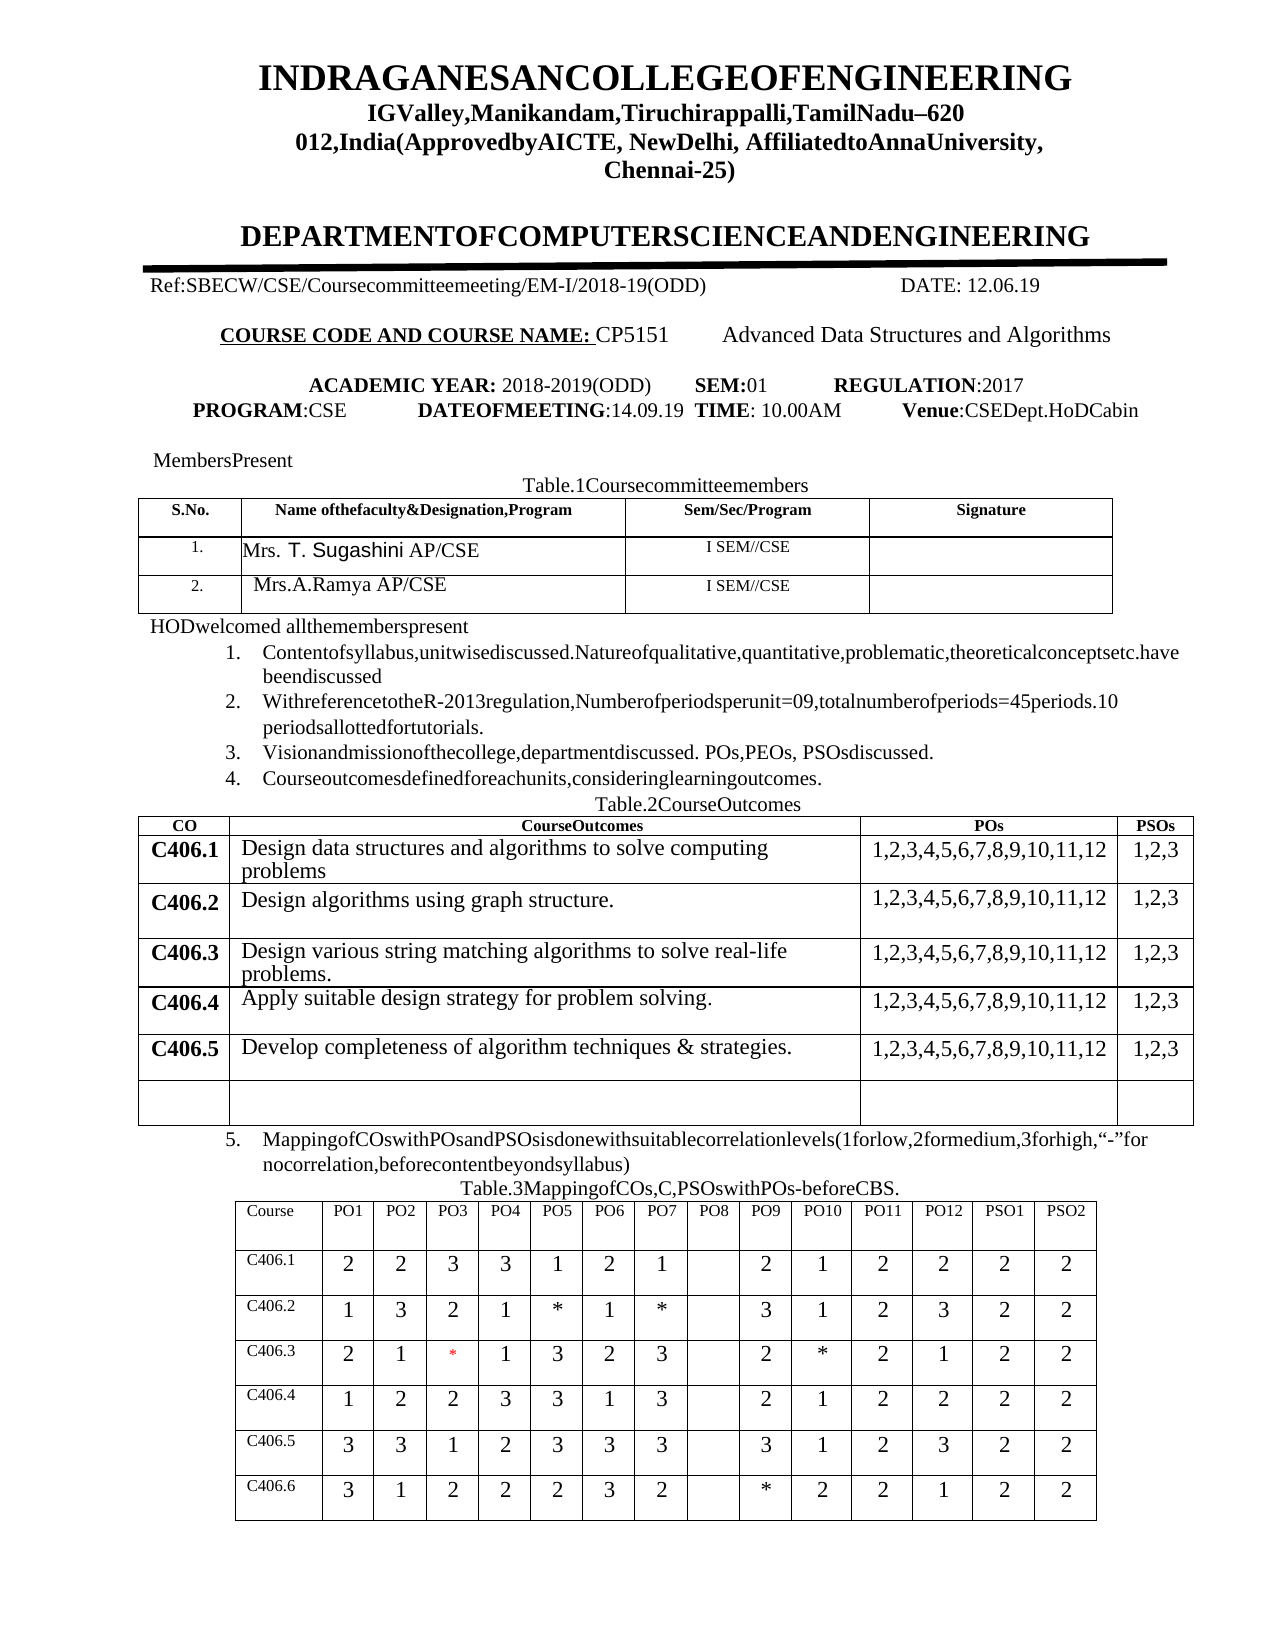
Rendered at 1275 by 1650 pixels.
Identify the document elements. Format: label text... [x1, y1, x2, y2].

table_cell [688, 1251, 739, 1295]
table_cell 3 [635, 1431, 687, 1475]
text Table.3MappingofCOs,C,PSOswithPOs-beforeCBS. [460, 1176, 1248, 1200]
table_cell 2 [583, 1341, 634, 1385]
table_cell 3 [583, 1431, 634, 1475]
table_cell 1 [374, 1341, 426, 1385]
table_cell 2 [479, 1476, 530, 1520]
table_cell [870, 538, 1112, 575]
table_cell C406.2 [139, 884, 229, 938]
text Table.2CourseOutcomes [595, 791, 1248, 816]
table_cell 1 [583, 1386, 634, 1430]
list Contentofsyllabus,unitwisediscussed.Natureofqualitative,quantitative,problematic,theoreticalconceptsetc.havebeendiscussed [225, 639, 1182, 688]
table_cell [688, 1341, 739, 1385]
table_header PO4 [479, 1202, 530, 1250]
table_header PO1 [323, 1202, 373, 1250]
table_header PO9 [740, 1202, 791, 1250]
table_cell 2 [852, 1386, 912, 1430]
table_header PO11 [852, 1202, 912, 1250]
table_header PSO1 [973, 1202, 1034, 1250]
table_header Course [236, 1202, 322, 1250]
table_cell 2 [323, 1341, 373, 1385]
table_header PO12 [913, 1202, 972, 1250]
table_header PO8 [688, 1202, 739, 1250]
table_cell * [427, 1341, 478, 1385]
table_cell 2 [740, 1341, 791, 1385]
table_cell 2 [1035, 1341, 1096, 1385]
table_cell Design data structures and algorithms to solve computing problems [230, 836, 860, 883]
table_cell [688, 1476, 739, 1520]
table_cell 2 [479, 1431, 530, 1475]
table_cell 1,2,3 [1118, 884, 1193, 938]
table_cell 2 [583, 1251, 634, 1295]
table_cell 1 [323, 1296, 373, 1340]
table_cell 2 [852, 1341, 912, 1385]
table_cell 1 [792, 1296, 851, 1340]
table_header PSOs [1118, 817, 1193, 835]
table_cell 2 [1035, 1296, 1096, 1340]
table_cell 1 [792, 1431, 851, 1475]
table_cell 1 [323, 1386, 373, 1430]
table_cell [139, 1081, 229, 1125]
table_cell 2 [913, 1251, 972, 1295]
table_cell 3 [531, 1386, 582, 1430]
table_cell 2 [531, 1476, 582, 1520]
table_cell 2 [740, 1386, 791, 1430]
table_cell 2 [374, 1386, 426, 1430]
table_cell 2 [427, 1386, 478, 1430]
table_cell 1,2,3 [1118, 836, 1193, 883]
table_cell 1,2,3,4,5,6,7,8,9,10,11,12 [861, 1035, 1117, 1080]
table_cell 3 [635, 1386, 687, 1430]
table_cell C406.5 [236, 1431, 322, 1475]
table_cell 1 [635, 1251, 687, 1295]
table_cell 1,2,3,4,5,6,7,8,9,10,11,12 [861, 884, 1117, 938]
table_cell C406.5 [139, 1035, 229, 1080]
table_cell 2 [1035, 1386, 1096, 1430]
table_cell 3 [374, 1296, 426, 1340]
table_cell 2 [427, 1296, 478, 1340]
table_cell 3 [740, 1296, 791, 1340]
table_cell 3 [531, 1431, 582, 1475]
table_cell 1 [792, 1386, 851, 1430]
table_cell 3 [531, 1341, 582, 1385]
table_header PSO2 [1035, 1202, 1096, 1250]
table_cell Design algorithms using graph structure. [230, 884, 860, 938]
table_cell 1. [139, 538, 241, 575]
table_cell I SEM//CSE [626, 576, 869, 613]
table_cell 2 [852, 1296, 912, 1340]
table_cell [1118, 1081, 1193, 1125]
table_cell [870, 576, 1112, 613]
table_header PO7 [635, 1202, 687, 1250]
table_cell 1 [913, 1341, 972, 1385]
table_cell 3 [479, 1386, 530, 1430]
table_header PO5 [531, 1202, 582, 1250]
table_cell 3 [479, 1251, 530, 1295]
text DEPARTMENTOFCOMPUTERSCIENCEANDENGINEERING [84, 218, 1248, 253]
table_cell 1 [792, 1251, 851, 1295]
table_cell 2 [323, 1251, 373, 1295]
table_cell 2. [139, 576, 241, 613]
list WithreferencetotheR-2013regulation,Numberofperiodsperunit=09,totalnumberofperiods=45periods.10 periodsallottedfortutorials. [225, 689, 1181, 739]
text PROGRAM:CSE DATEOFMEETING:14.09.19 TIME: 10.00AM Venue:CSEDept.HoDCabin [83, 398, 1248, 422]
table_cell 2 [973, 1476, 1034, 1520]
table_header PO6 [583, 1202, 634, 1250]
table_cell 1,2,3,4,5,6,7,8,9,10,11,12 [861, 988, 1117, 1034]
table_cell 2 [852, 1431, 912, 1475]
text Ref:SBECW/CSE/Coursecommitteemeeting/EM-I/2018-19(ODD) DATE: 12.06.19 [150, 273, 1248, 297]
table_cell 2 [1035, 1476, 1096, 1520]
table_cell 2 [913, 1386, 972, 1430]
table_cell 2 [740, 1251, 791, 1295]
table_cell 2 [852, 1476, 912, 1520]
table_cell 3 [427, 1251, 478, 1295]
table_header PO3 [427, 1202, 478, 1250]
table_cell 1,2,3 [1118, 939, 1193, 986]
table_cell I SEM//CSE [626, 538, 869, 575]
list Courseoutcomesdefinedforeachunits,consideringlearningoutcomes. [225, 766, 1248, 790]
table_cell Design various string matching algorithms to solve real-life problems. [230, 939, 860, 986]
list Visionandmissionofthecollege,departmentdiscussed. POs,PEOs, PSOsdiscussed. [225, 741, 1248, 764]
table_cell 2 [792, 1476, 851, 1520]
table_cell 3 [583, 1476, 634, 1520]
text Table.1Coursecommitteemembers [83, 473, 1248, 497]
text COURSE CODE AND COURSE NAME: CP5151 Advanced Data Structures and Algorithms [83, 321, 1248, 347]
table_cell 2 [1035, 1431, 1096, 1475]
table_cell [230, 1081, 860, 1125]
text MembersPresent [84, 448, 362, 472]
table_cell 1 [479, 1341, 530, 1385]
table_cell 1 [913, 1476, 972, 1520]
table_cell 3 [323, 1431, 373, 1475]
table_cell C406.2 [236, 1296, 322, 1340]
table_cell 3 [635, 1341, 687, 1385]
table_header Name ofthefaculty&Designation,Program [242, 499, 625, 536]
table_header CO [139, 817, 229, 835]
table_cell C406.4 [139, 988, 229, 1034]
table_cell 2 [635, 1476, 687, 1520]
table_cell 1,2,3,4,5,6,7,8,9,10,11,12 [861, 836, 1117, 883]
table_cell 3 [913, 1431, 972, 1475]
table_header Signature [870, 499, 1112, 536]
table_cell * [531, 1296, 582, 1340]
table_cell C406.3 [236, 1341, 322, 1385]
table_cell Mrs.A.Ramya AP/CSE [242, 576, 625, 613]
table_header S.No. [139, 499, 241, 536]
table_cell 3 [374, 1431, 426, 1475]
text ACADEMIC YEAR: 2018-2019(ODD) SEM:01 REGULATION:2017 [84, 373, 1248, 397]
table_cell 2 [1035, 1251, 1096, 1295]
table_cell Apply suitable design strategy for problem solving. [230, 988, 860, 1034]
table_cell 2 [427, 1476, 478, 1520]
table_cell 2 [973, 1251, 1034, 1295]
text HODwelcomed allthememberspresent [150, 614, 1248, 638]
table_cell * [635, 1296, 687, 1340]
list MappingofCOswithPOsandPSOsisdonewithsuitablecorrelationlevels(1forlow,2formedium,3forhigh,“-”fornocorrelation,beforecontentbeyondsyllabus) [225, 1127, 1155, 1176]
table_header Sem/Sec/Program [626, 499, 869, 536]
text IGValley,Manikandam,Tiruchirappalli,TamilNadu–620 012,India(ApprovedbyAICTE, NewDelhi, AffiliatedtoAnnaUniversity, Chennai-25) [250, 99, 1081, 184]
table_cell 2 [973, 1296, 1034, 1340]
table_cell 3 [913, 1296, 972, 1340]
table_cell 1,2,3,4,5,6,7,8,9,10,11,12 [861, 939, 1117, 986]
table_cell * [740, 1476, 791, 1520]
table_cell C406.1 [236, 1251, 322, 1295]
table_cell C406.3 [139, 939, 229, 986]
table_cell 1 [583, 1296, 634, 1340]
table_cell C406.6 [236, 1476, 322, 1520]
table_header PO10 [792, 1202, 851, 1250]
table_cell 2 [374, 1251, 426, 1295]
table_cell [688, 1296, 739, 1340]
table_cell C406.1 [139, 836, 229, 883]
table_cell * [792, 1341, 851, 1385]
table_header POs [861, 817, 1117, 835]
table_cell 3 [323, 1476, 373, 1520]
table_cell [688, 1386, 739, 1430]
table_cell 1 [479, 1296, 530, 1340]
table_cell C406.4 [236, 1386, 322, 1430]
table_cell [688, 1431, 739, 1475]
table_cell 1,2,3 [1118, 1035, 1193, 1080]
table_cell 1 [374, 1476, 426, 1520]
table_cell 2 [973, 1386, 1034, 1430]
table_cell 2 [973, 1341, 1034, 1385]
table_header PO2 [374, 1202, 426, 1250]
table_cell 1 [427, 1431, 478, 1475]
table_header CourseOutcomes [230, 817, 860, 835]
table_cell 1 [531, 1251, 582, 1295]
table_cell 2 [852, 1251, 912, 1295]
table_cell 3 [740, 1431, 791, 1475]
table_cell 1,2,3 [1118, 988, 1193, 1034]
table_cell [861, 1081, 1117, 1125]
table_cell Mrs. T. Sugashini AP/CSE [242, 538, 625, 575]
table_cell Develop completeness of algorithm techniques & strategies. [230, 1035, 860, 1080]
subtitle INDRAGANESANCOLLEGEOFENGINEERING [83, 56, 1248, 99]
table_cell 2 [973, 1431, 1034, 1475]
